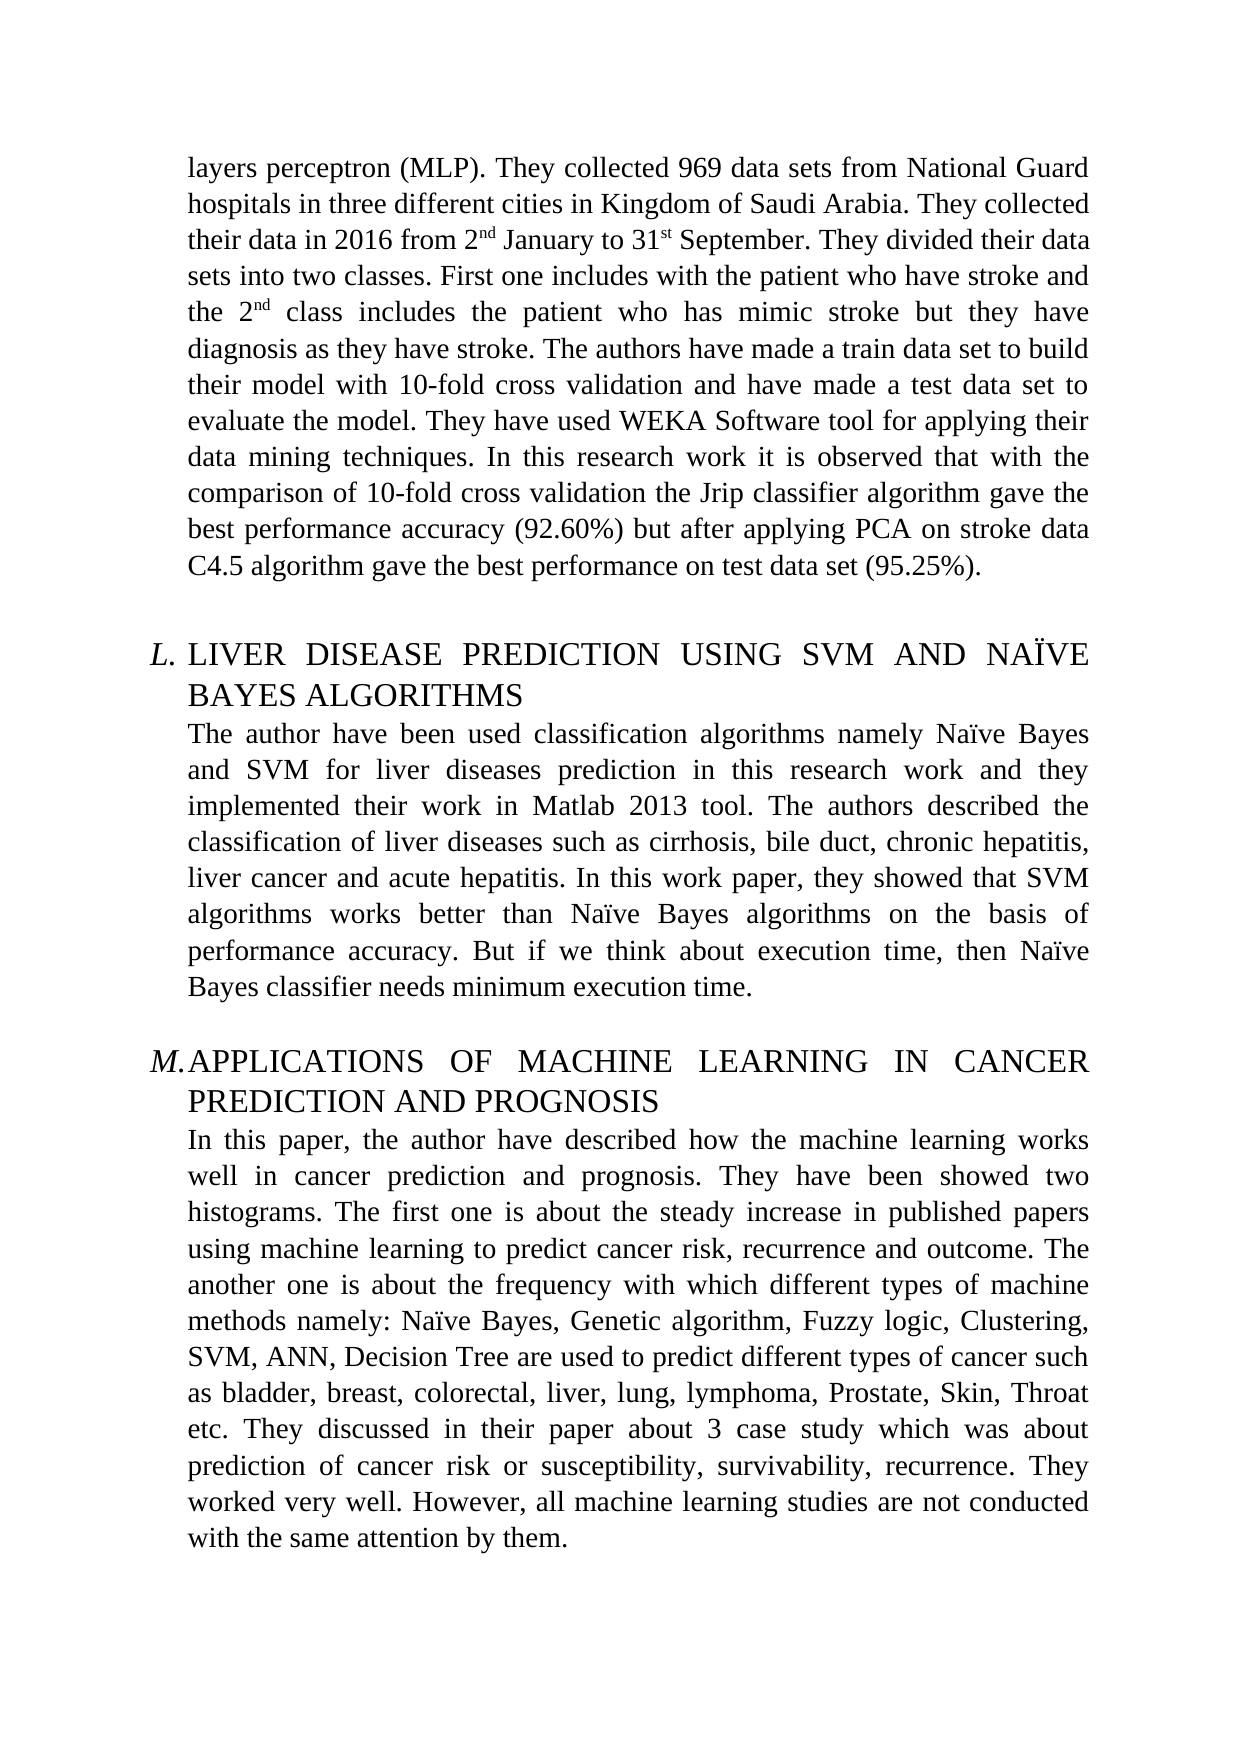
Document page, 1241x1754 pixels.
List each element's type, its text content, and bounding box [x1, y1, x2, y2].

list The author have been used classification algorithms namely Naïve Bayes and SVM for liver diseases prediction in this research work and they implemented their work in Matlab 2013 tool. The authors described the classification of liver diseases such as cirrhosis, bile duct, chronic hepatitis, liver cancer and acute hepatitis. In this work paper, they showed that SVM algorithms works better than Naïve Bayes algorithms on the basis of performance accuracy. But if we think about execution time, then Naïve Bayes classifier needs minimum execution time. [187, 716, 1090, 1002]
list LIVER DISEASE PREDICTION USING SVM AND NAÏVE BAYES ALGORITHMS [150, 634, 1090, 713]
list In this paper, the author have described how the machine learning works well in cancer prediction and prognosis. They have been showed two histograms. The first one is about the steady increase in published papers using machine learning to predict cancer risk, recurrence and outcome. The another one is about the frequency with which different types of machine methods namely: Naïve Bayes, Genetic algorithm, Fuzzy logic, Clustering, SVM, ANN, Decision Tree are used to predict different types of cancer such as bladder, breast, colorectal, liver, lung, lymphoma, Prostate, Skin, Throat etc. They discussed in their paper about 3 case study which was about prediction of cancer risk or susceptibility, survivability, recurrence. They worked very well. However, all machine learning studies are not conducted with the same attention by them. [187, 1122, 1090, 1553]
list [187, 150, 1090, 581]
list APPLICATIONS OF MACHINE LEARNING IN CANCER PREDICTION AND PROGNOSIS [150, 1041, 1090, 1120]
